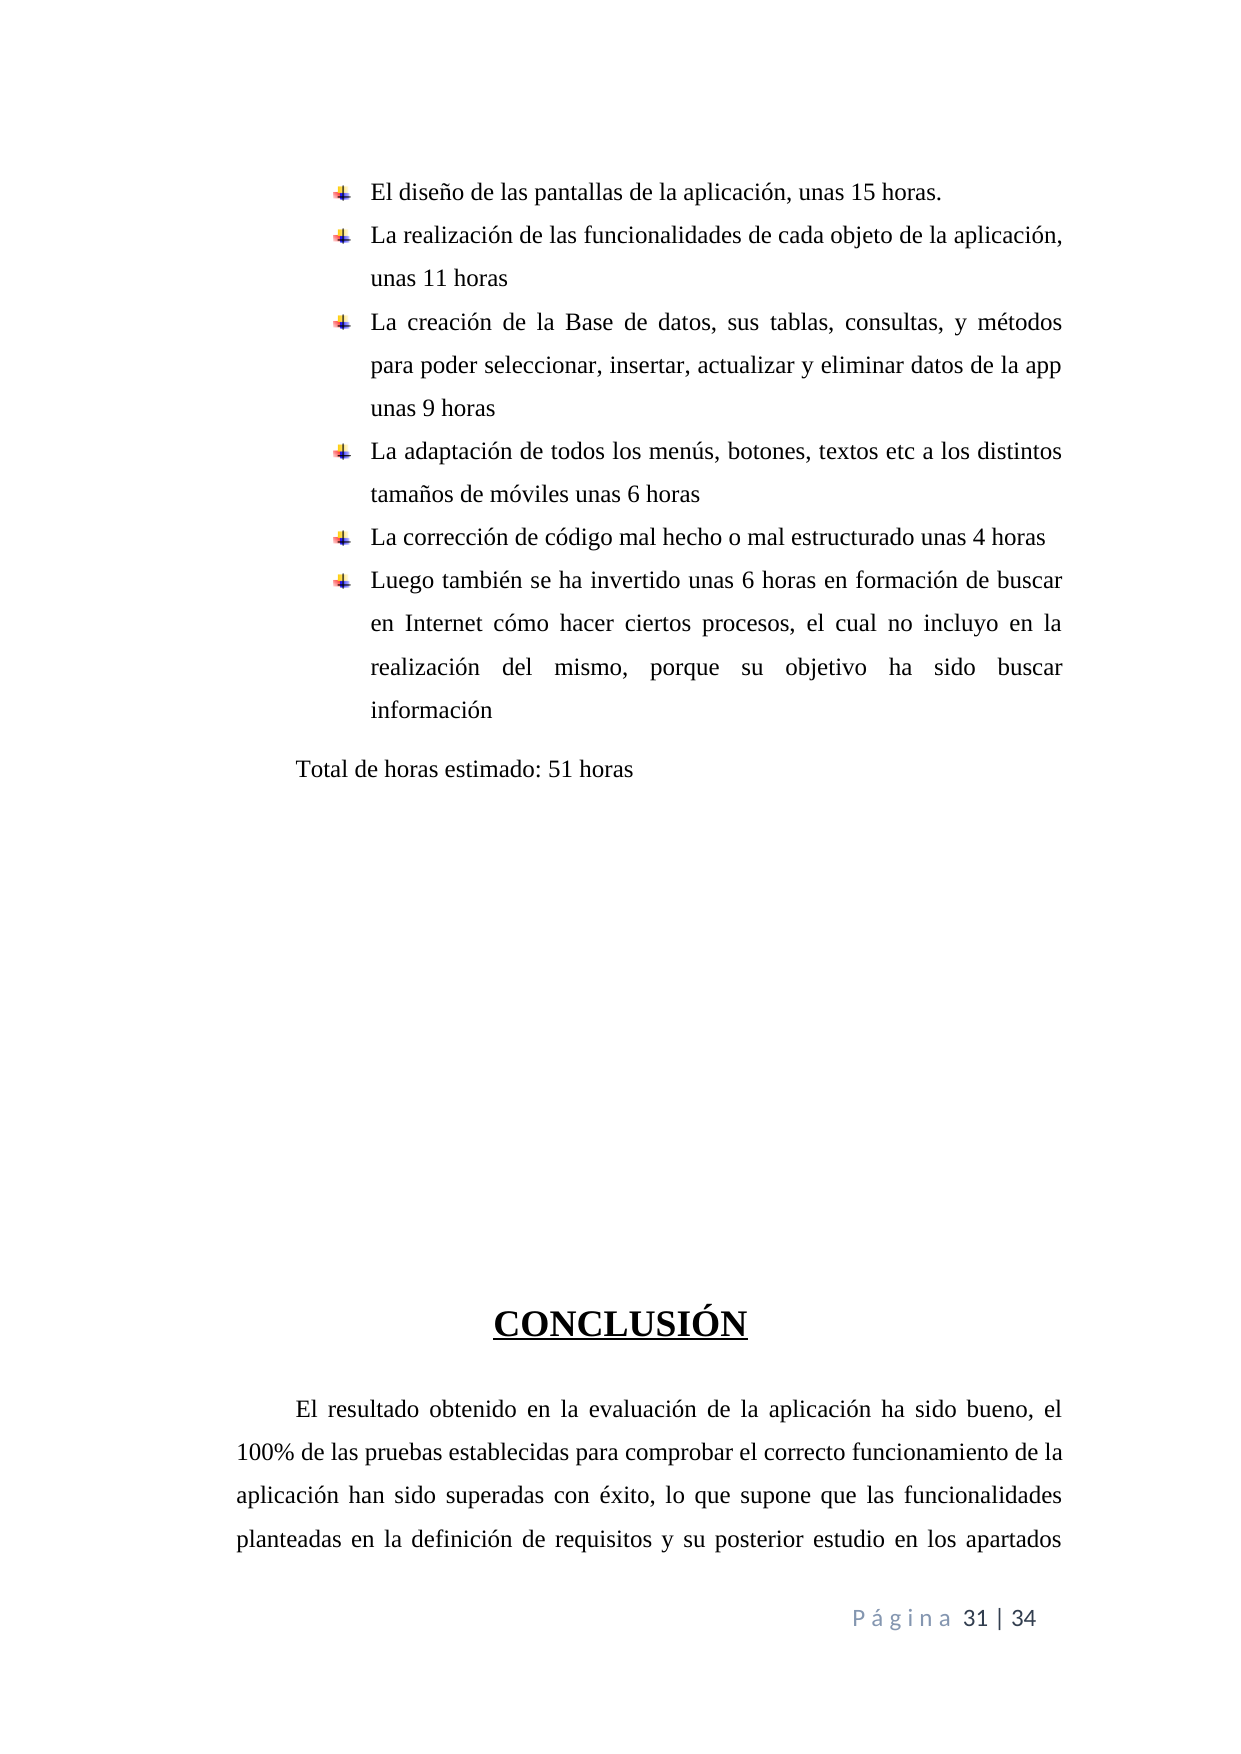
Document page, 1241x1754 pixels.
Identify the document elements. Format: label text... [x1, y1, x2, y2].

picture [333, 529, 351, 546]
picture [333, 442, 351, 460]
list La corrección de código mal hecho o mal estructurado unas 4 horas [333, 522, 1063, 551]
list La realización de las funcionalidades de cada objeto de la aplicación, unas 11 horas [333, 220, 1063, 292]
list La adaptación de todos los menús, botones, textos etc a los distintos tamaños de móviles unas 6 horas [333, 436, 1063, 508]
text Total de horas estimado: 51 horas [236, 754, 1063, 783]
list El diseño de las pantallas de la aplicación, unas 15 horas. [333, 177, 1063, 206]
picture [333, 572, 351, 589]
list Luego también se ha invertido unas 6 horas en formación de buscar en Internet cómo hacer ciertos procesos, el cual no incluyo en la realización del mismo, porque su objetivo ha sido buscar información [333, 565, 1063, 723]
picture [333, 313, 351, 330]
list La creación de la Base de datos, sus tablas, consultas, y métodos para poder seleccionar, insertar, actualizar y eliminar datos de la app unas 9 horas [333, 307, 1063, 422]
subtitle CONCLUSIÓN [177, 1301, 1063, 1344]
picture [333, 184, 351, 201]
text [236, 1394, 1063, 1552]
picture [333, 227, 351, 244]
